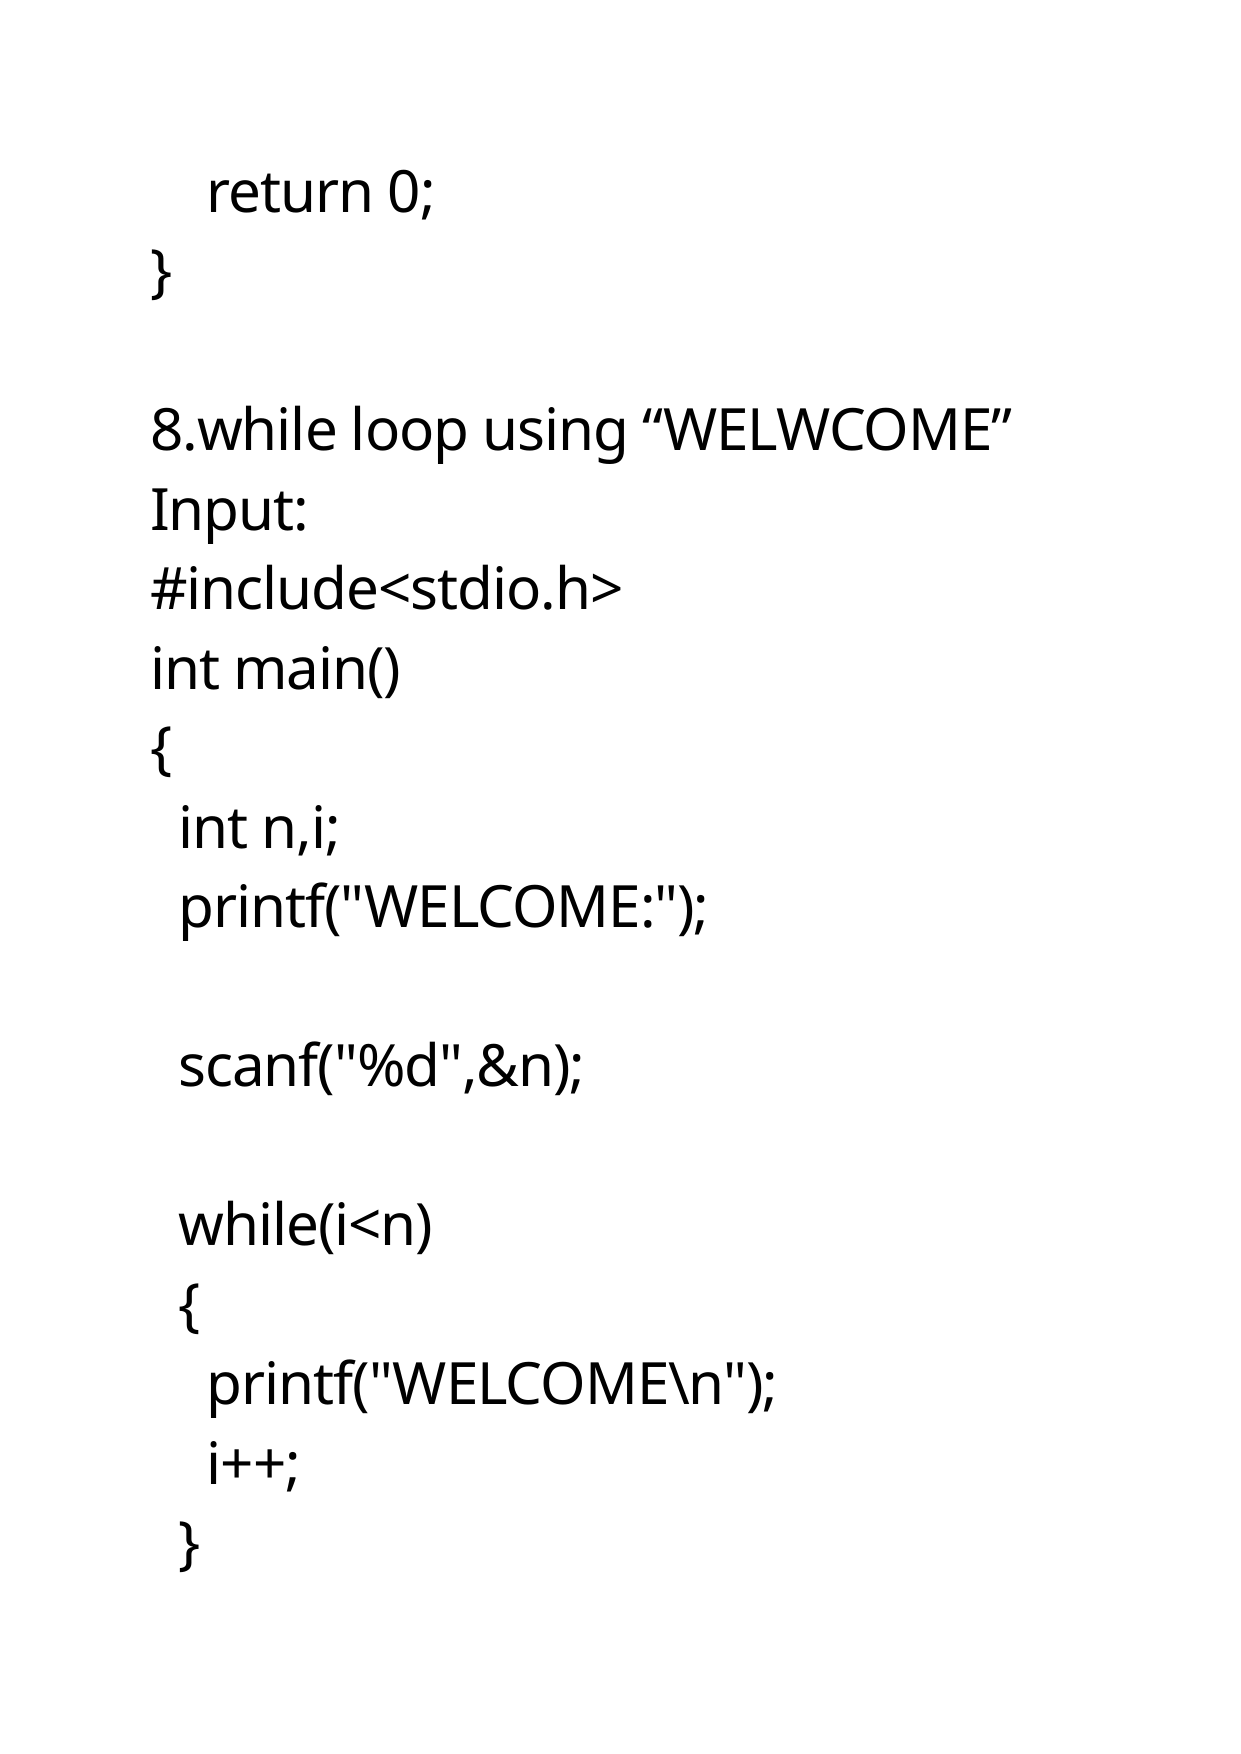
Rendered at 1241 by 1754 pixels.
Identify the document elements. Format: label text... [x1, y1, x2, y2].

title { [150, 1263, 1090, 1342]
title int n,i; [150, 786, 1090, 865]
title } [150, 1501, 1090, 1581]
title scanf("%d",&n); [150, 1024, 1090, 1104]
title Input: [150, 468, 1090, 547]
title int main() [150, 627, 1090, 706]
title return 0; [150, 150, 1090, 229]
title printf("WELCOME:"); [150, 865, 1090, 945]
title 8.while loop using “WELWCOME” [150, 388, 1090, 468]
title #include<stdio.h> [150, 547, 1090, 627]
title } [150, 229, 1090, 309]
title { [150, 706, 1090, 786]
title printf("WELCOME\n"); [150, 1342, 1090, 1422]
title while(i<n) [150, 1183, 1090, 1263]
title i++; [150, 1422, 1090, 1501]
